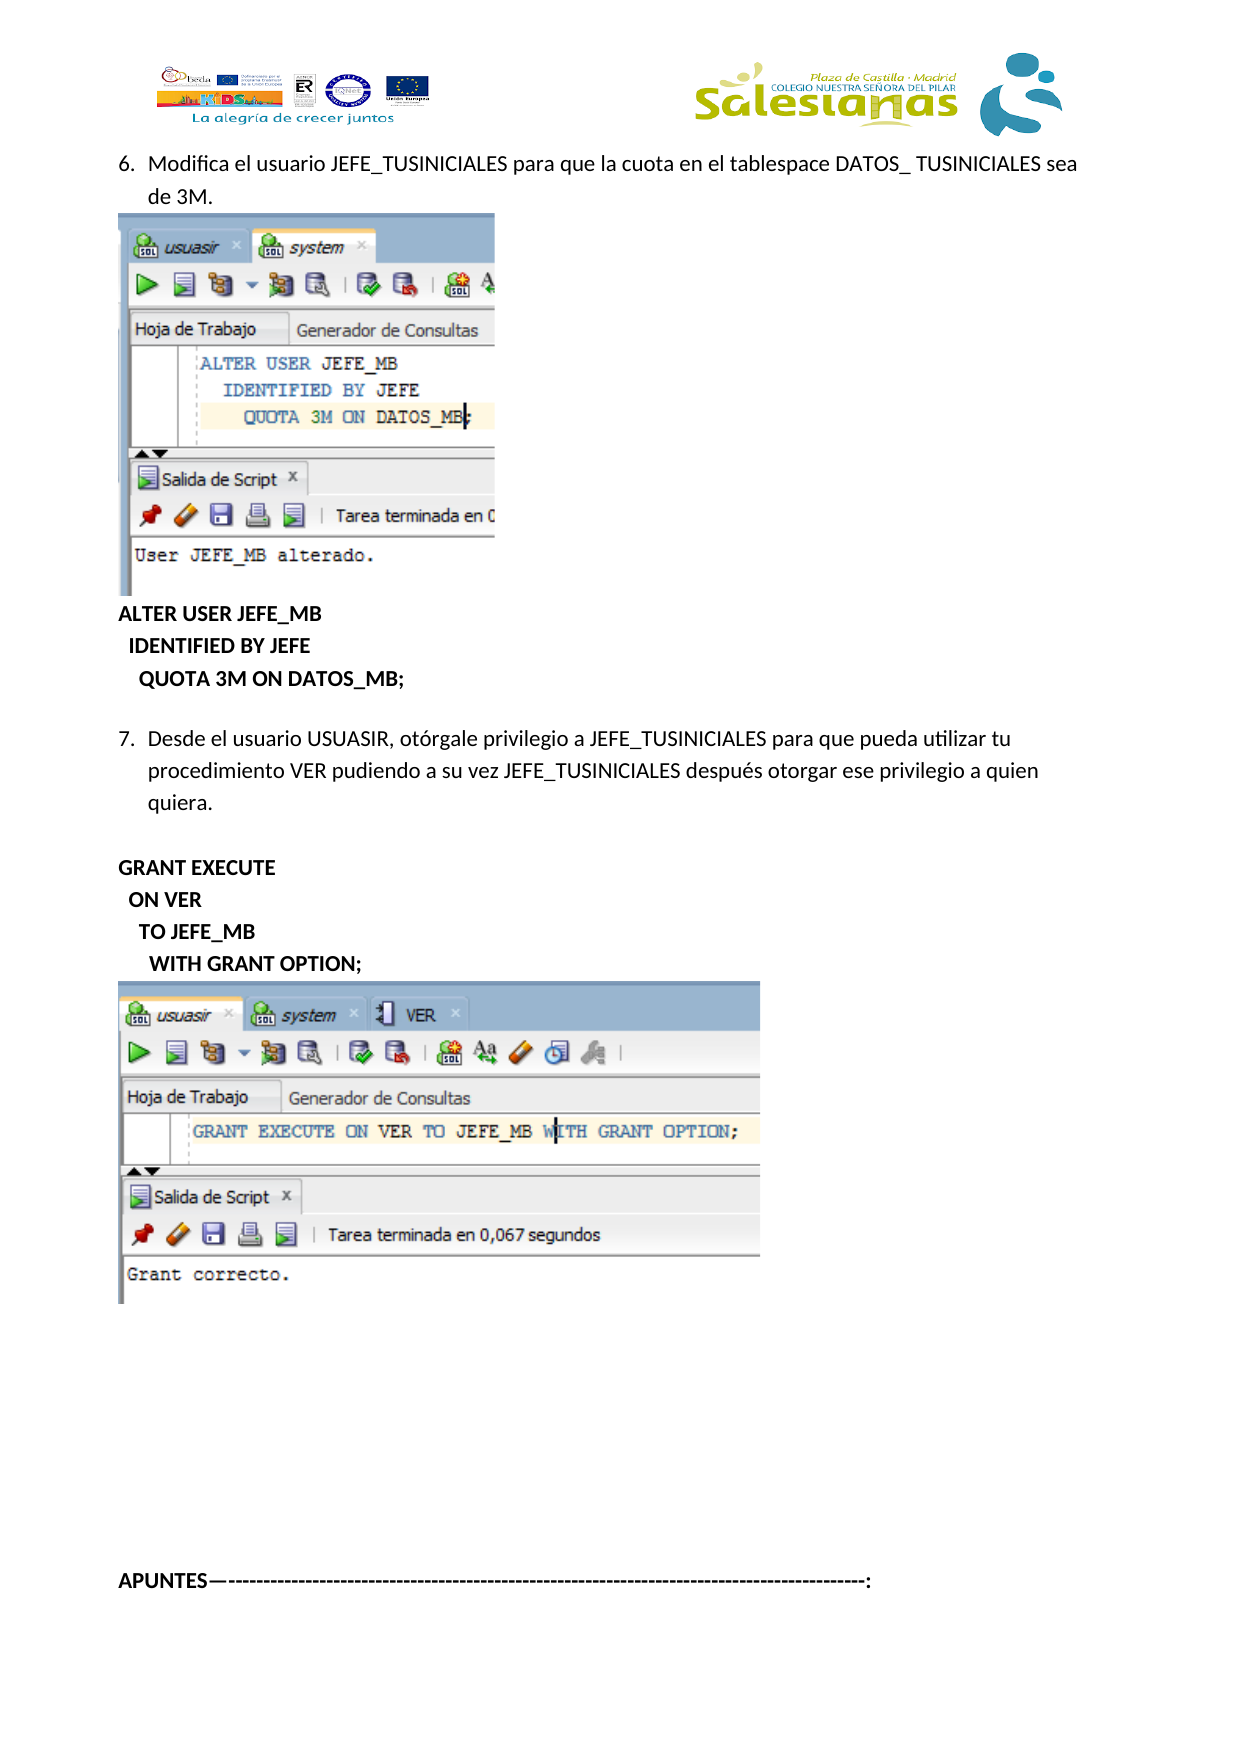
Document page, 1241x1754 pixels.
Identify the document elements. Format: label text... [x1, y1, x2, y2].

text GRANT EXECUTE [118, 853, 1107, 881]
text TO JEFE_MB [118, 917, 1107, 945]
text IDENTIFIED BY JEFE [118, 632, 1107, 660]
picture [118, 981, 761, 1304]
text ALTER USER JEFE_MB [118, 599, 1107, 627]
picture [118, 213, 495, 596]
text QUOTA 3M ON DATOS_MB; [118, 664, 1107, 692]
list Desde el usuario USUASIR, otórgale privilegio a JEFE_TUSINICIALES para que pueda utilizar tu procedimiento VER pudiendo a su vez JEFE_TUSINICIALES después otorgar ese privilegio a quien quiera. [118, 724, 1107, 816]
text ON VER [118, 885, 1107, 913]
text WITH GRANT OPTION; [118, 949, 1107, 977]
picture [150, 44, 1076, 150]
text APUNTES—-------------------------------------------------------------------------------------------: [118, 1566, 1107, 1594]
list Modifica el usuario JEFE_TUSINICIALES para que la cuota en el tablespace DATOS_ TUSINICIALES sea de 3M. [118, 149, 1107, 210]
